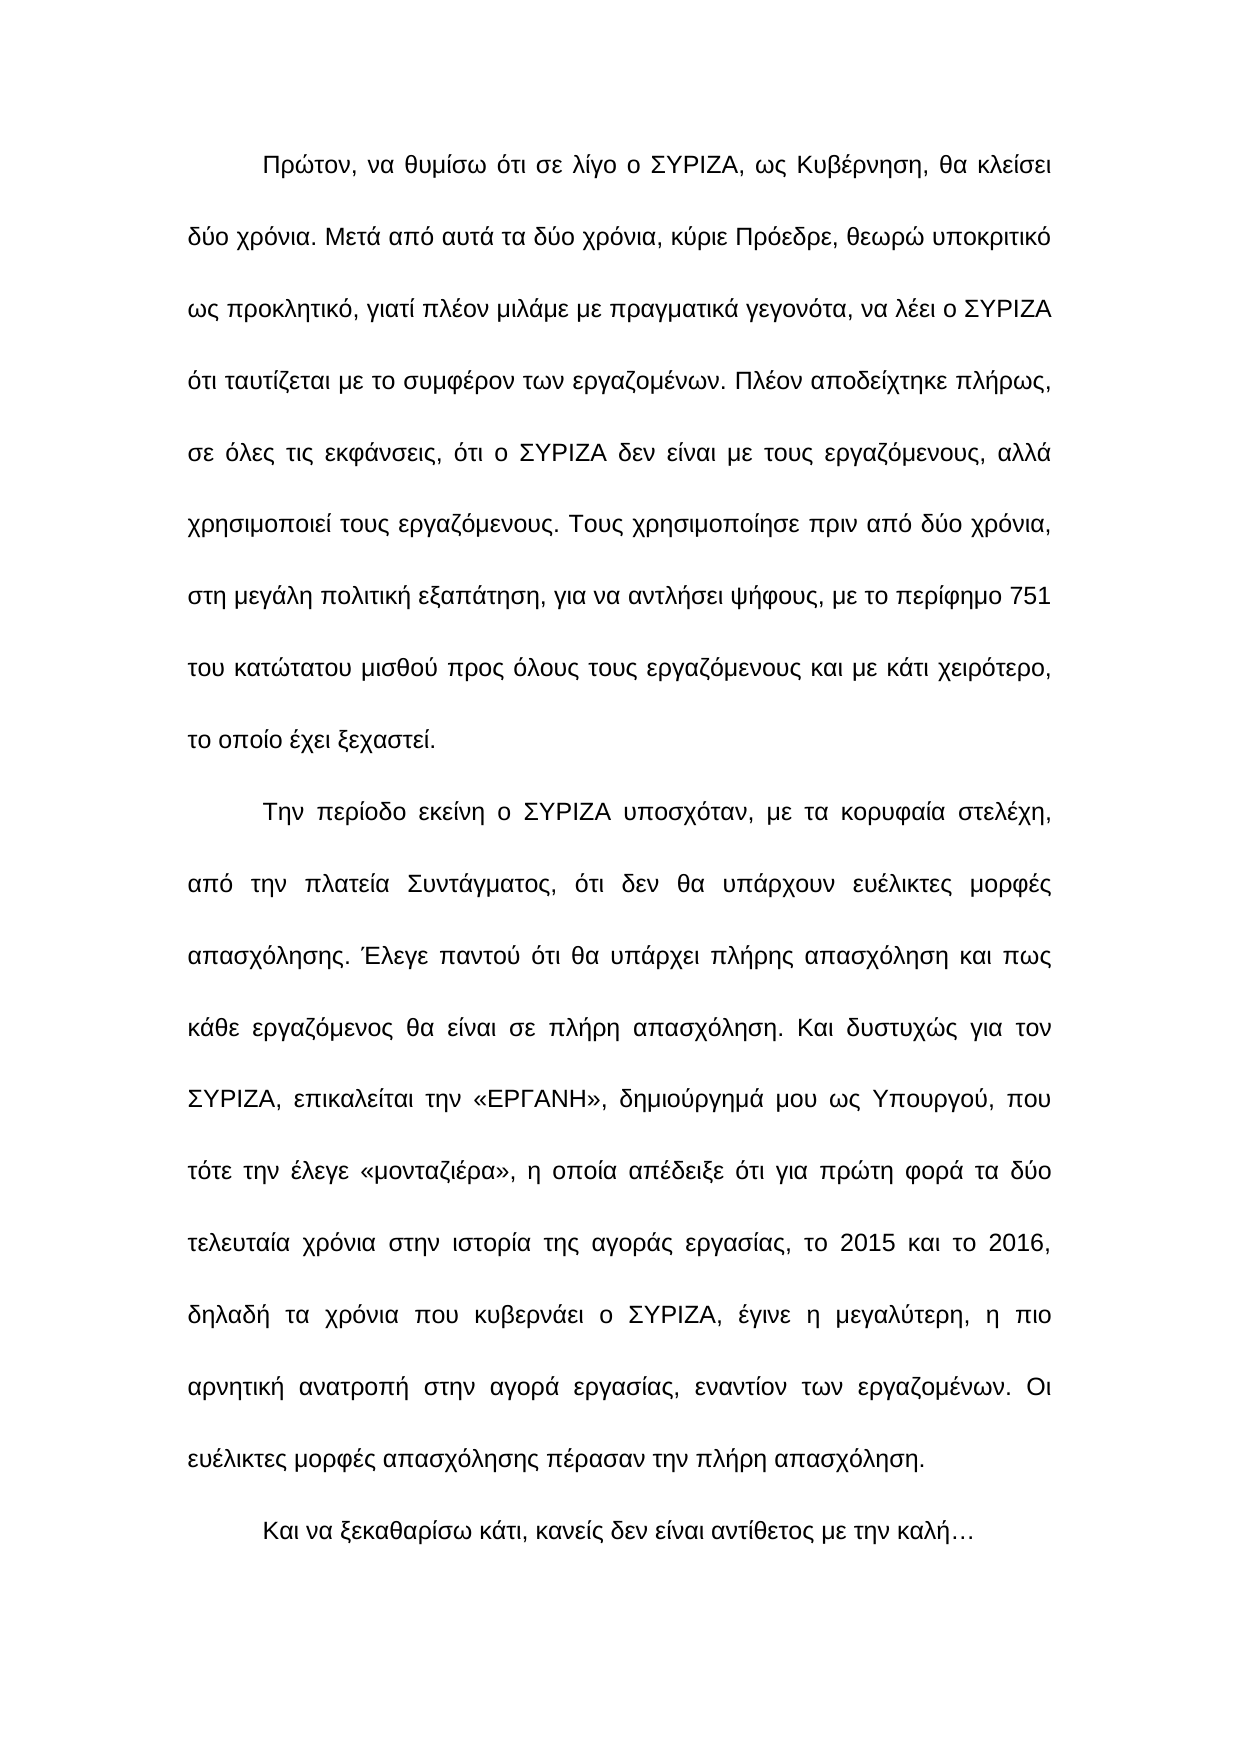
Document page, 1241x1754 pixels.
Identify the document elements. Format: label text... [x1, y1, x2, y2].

text Την περίοδο εκείνη ο ΣΥΡΙΖΑ υποσχόταν, με τα κορυφαία στελέχη, από την πλατεία Συντάγματος, ότι δεν θα υπάρχουν ευέλικτες μορφές απασχόλησης. Έλεγε παντού ότι θα υπάρχει πλήρης απασχόληση και πως κάθε εργαζόμενος θα είναι σε πλήρη απασχόληση. Και δυστυχώς για τον ΣΥΡΙΖΑ, επικαλείται την «ΕΡΓΑΝΗ», δημιούργημά μου ως Υπουργού, που τότε την έλεγε «μονταζιέρα», η οποία απέδειξε ότι για πρώτη φορά τα δύο τελευταία χρόνια στην ιστορία της αγοράς εργασίας, το 2015 και το 2016, δηλαδή τα χρόνια που κυβερνάει ο ΣΥΡΙΖΑ, έγινε η μεγαλύτερη, η πιο αρνητική ανατροπή στην αγορά εργασίας, εναντίον των εργαζομένων. Οι ευέλικτες μορφές απασχόλησης πέρασαν την πλήρη απασχόληση. [187, 797, 1053, 1472]
text Και να ξεκαθαρίσω κάτι, κανείς δεν είναι αντίθετος με την καλή… [187, 1516, 1053, 1544]
text Πρώτον, να θυμίσω ότι σε λίγο ο ΣΥΡΙΖΑ, ως Κυβέρνηση, θα κλείσει δύο χρόνια. Μετά από αυτά τα δύο χρόνια, κύριε Πρόεδρε, θεωρώ υποκριτικό ως προκλητικό, γιατί πλέον μιλάμε με πραγματικά γεγονότα, να λέει ο ΣΥΡΙΖΑ ότι ταυτίζεται με το συμφέρον των εργαζομένων. Πλέον αποδείχτηκε πλήρως, σε όλες τις εκφάνσεις, ότι ο ΣΥΡΙΖΑ δεν είναι με τους εργαζόμενους, αλλά χρησιμοποιεί τους εργαζόμενους. Τους χρησιμοποίησε πριν από δύο χρόνια, στη μεγάλη πολιτική εξαπάτηση, για να αντλήσει ψήφους, με το περίφημο 751 του κατώτατου μισθού προς όλους τους εργαζόμενους και με κάτι χειρότερο, το οποίο έχει ξεχαστεί. [187, 150, 1053, 754]
